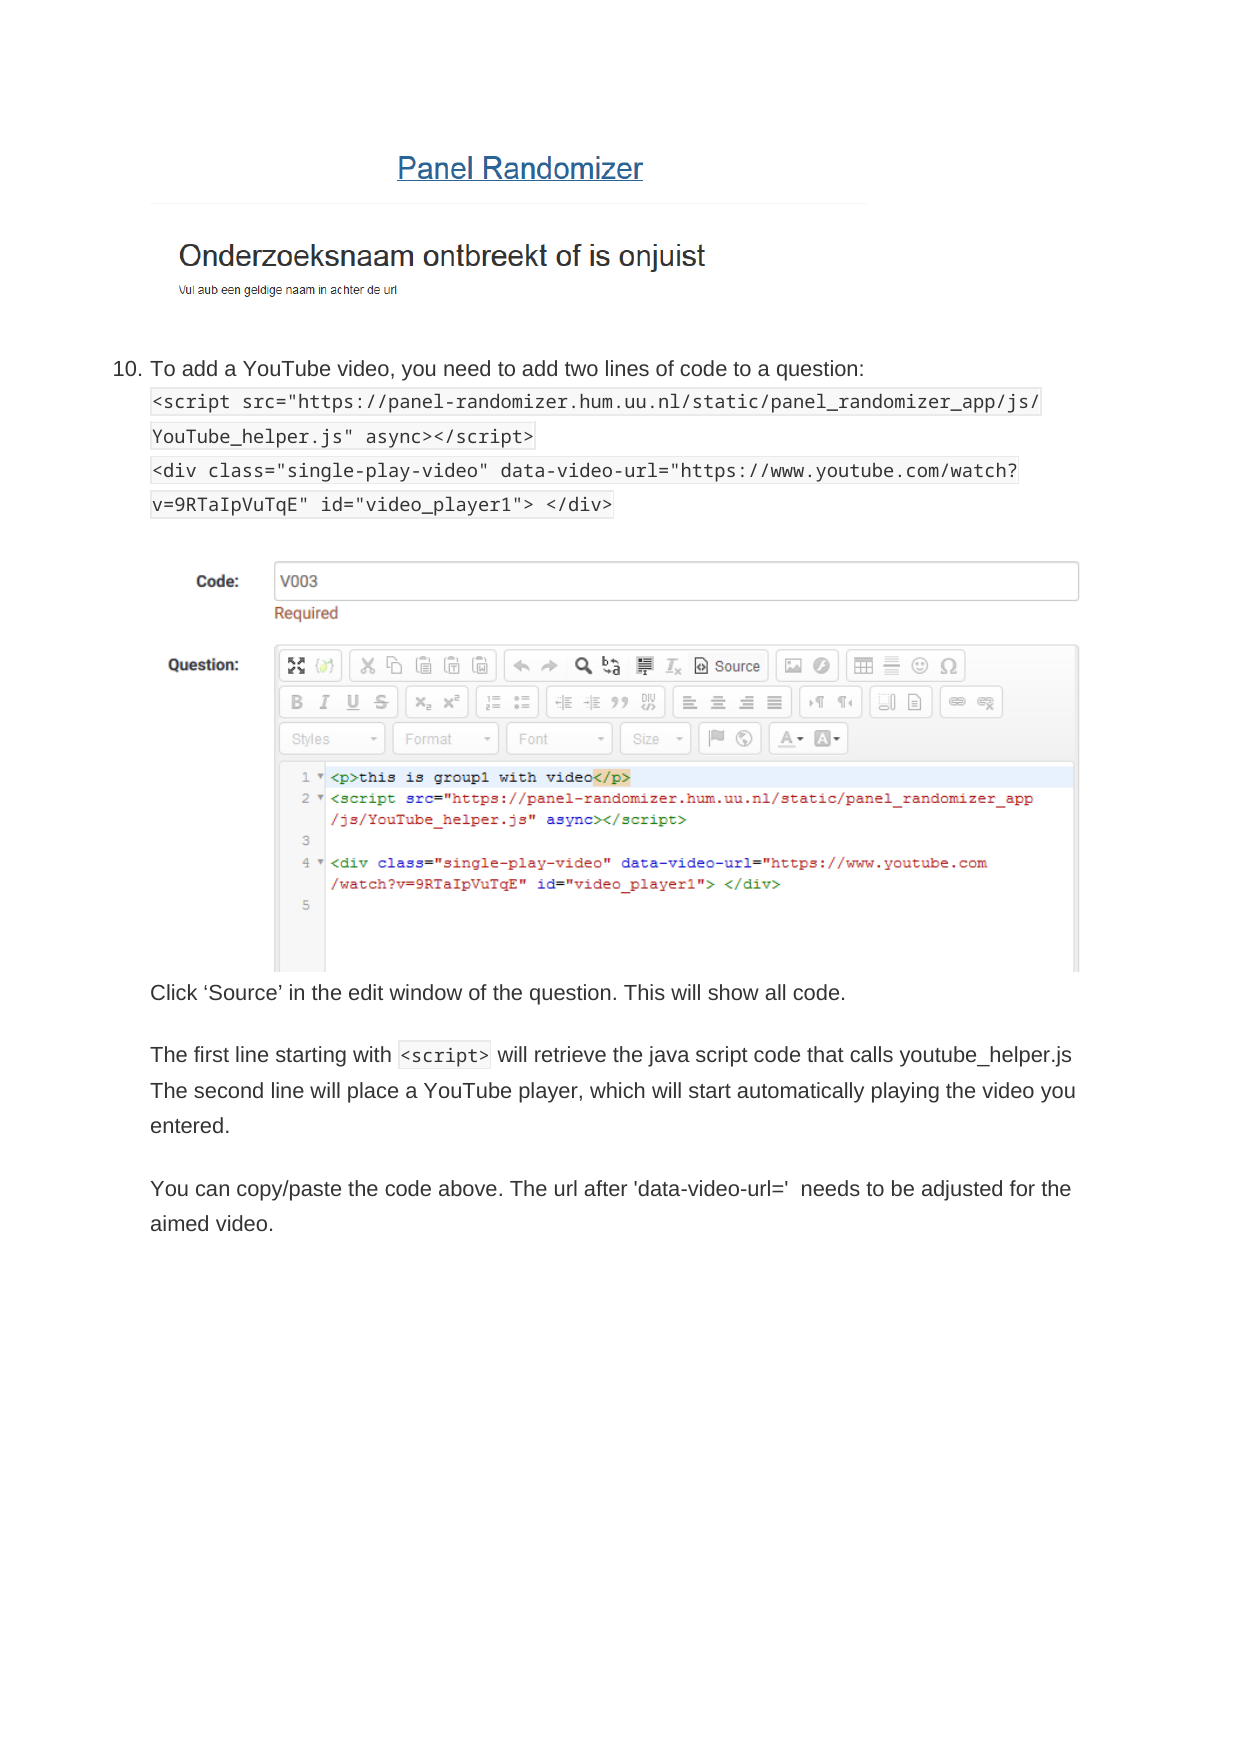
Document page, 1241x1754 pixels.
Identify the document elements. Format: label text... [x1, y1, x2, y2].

list To add a YouTube video, you need to add two lines of code to a question: [112, 347, 1090, 381]
text <script src="https://panel-randomizer.hum.uu.nl/static/panel_randomizer_app/js/YouTube_helper.js" async></script> [150, 381, 1090, 450]
picture [150, 150, 868, 313]
text Click ‘Source’ in the edit window of the question. This will show all code. [150, 972, 1090, 1006]
picture [150, 553, 1091, 972]
text The first line starting with <script> will retrieve the java script code that calls youtube_helper.js The second line will place a YouTube player, which will start automatically playing the video you entered. [150, 1035, 1090, 1138]
text You can copy/paste the code above. The url after 'data-video-url=' needs to be adjusted for the aimed video. [150, 1167, 1090, 1236]
text <div class="single-play-video" data-video-url="https://www.youtube.com/watch?v=9RTaIpVuTqE" id="video_player1"> </div> [150, 450, 1090, 519]
